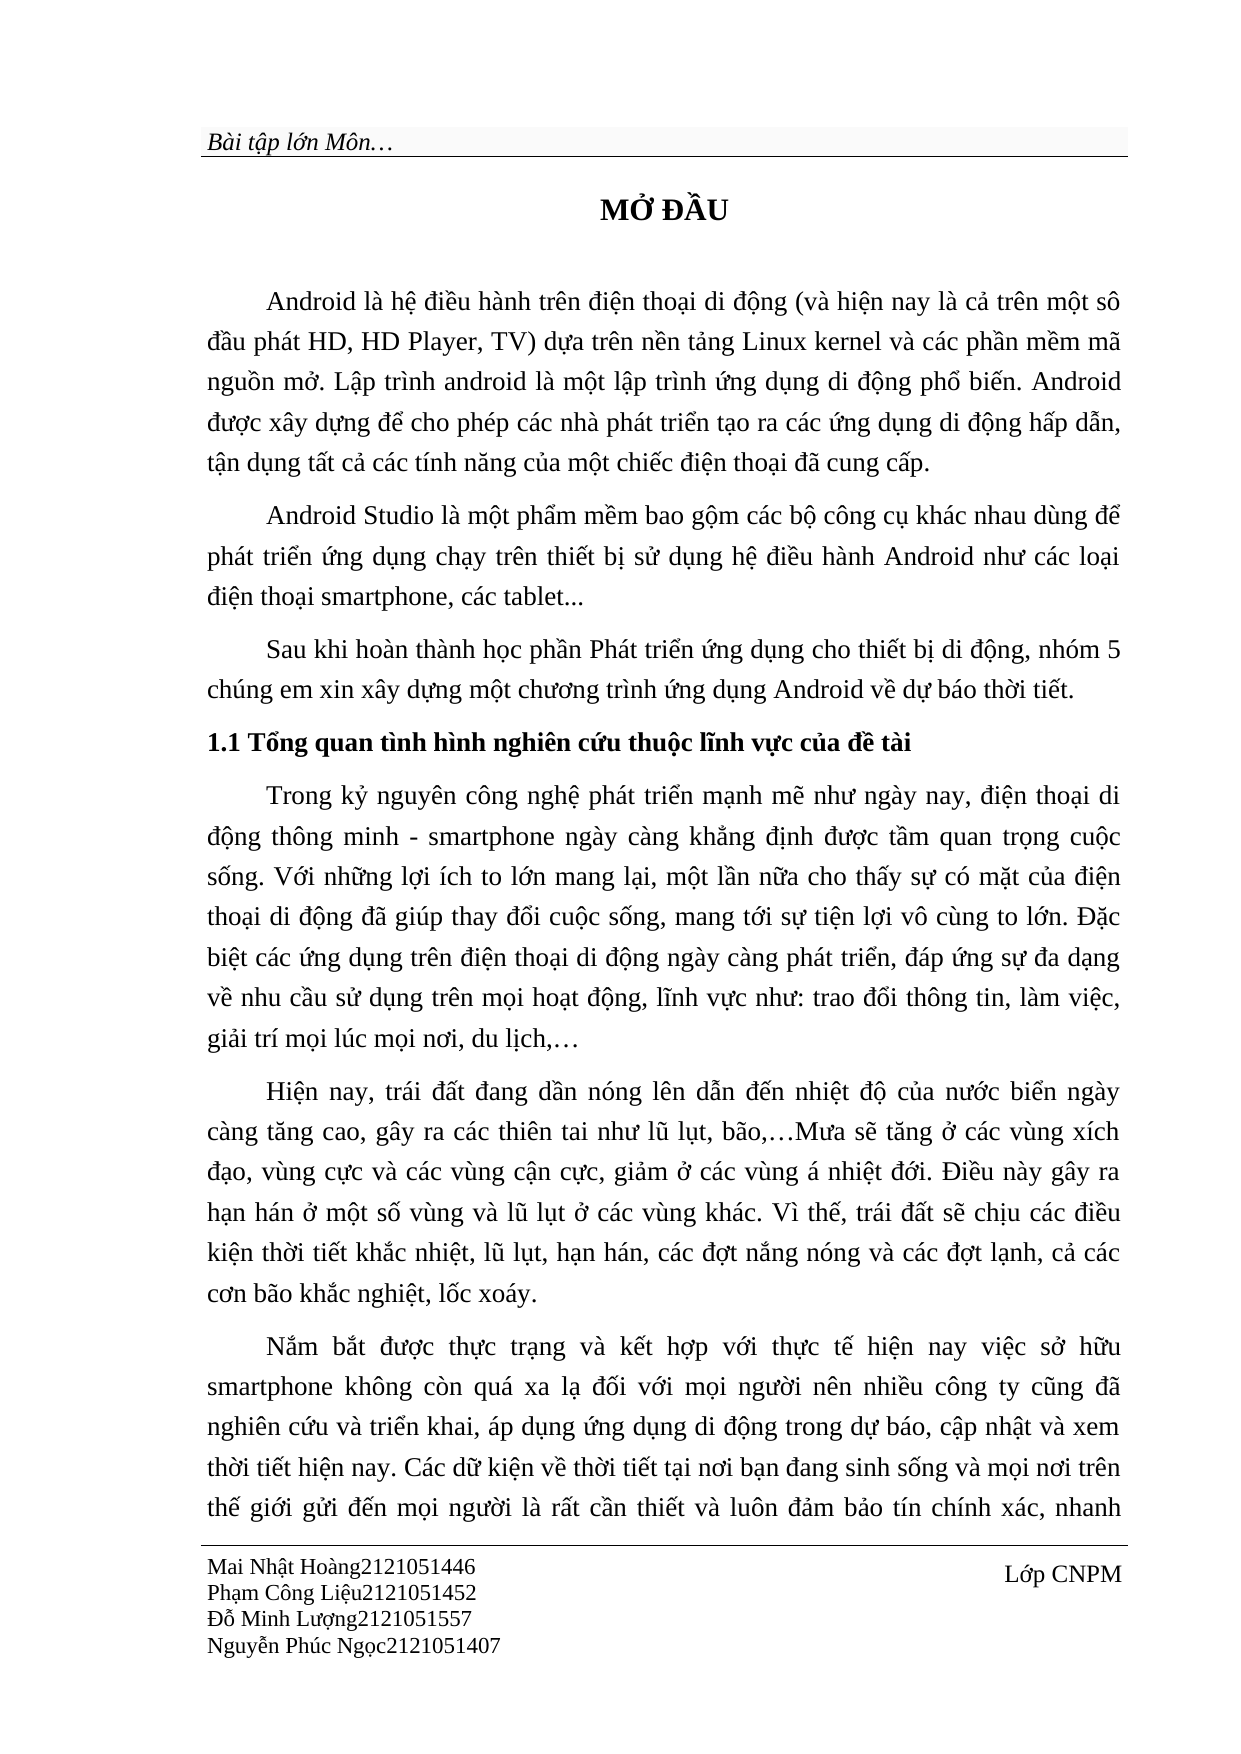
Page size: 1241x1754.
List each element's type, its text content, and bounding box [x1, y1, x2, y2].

subtitle Tổng quan tình hình nghiên cứu thuộc lĩnh vực của đề tài [207, 726, 1122, 757]
subtitle MỞ ĐẦU [207, 192, 1122, 227]
text Android Studio là một phẩm mềm bao gộm các bộ công cụ khác nhau dùng để phát triển ứng dụng chạy trên thiết bị sử dụng hệ điều hành Android như các loại điện thoại smartphone, các tablet... [207, 499, 1122, 611]
text Trong kỷ nguyên công nghệ phát triển mạnh mẽ như ngày nay, điện thoại di động thông minh - smartphone ngày càng khẳng định được tầm quan trọng cuộc sống. Với những lợi ích to lớn mang lại, một lần nữa cho thấy sự có mặt của điện thoại di động đã giúp thay đổi cuộc sống, mang tới sự tiện lợi vô cùng to lớn. Đặc biệt các ứng dụng trên điện thoại di động ngày càng phát triển, đáp ứng sự đa dạng về nhu cầu sử dụng trên mọi hoạt động, lĩnh vực như: trao đổi thông tin, làm việc, giải trí mọi lúc mọi nơi, du lịch,… [207, 779, 1122, 1053]
text Android là hệ điều hành trên điện thoại di động (và hiện nay là cả trên một sô đầu phát HD, HD Player, TV) dựa trên nền tảng Linux kernel và các phần mềm mã nguồn mở. Lập trình android là một lập trình ứng dụng di động phổ biến. Android được xây dựng để cho phép các nhà phát triển tạo ra các ứng dụng di động hấp dẫn, tận dụng tất cả các tính năng của một chiếc điện thoại đã cung cấp. [207, 285, 1122, 477]
text Hiện nay, trái đất đang dần nóng lên dẫn đến nhiệt độ của nước biển ngày càng tăng cao, gây ra các thiên tai như lũ lụt, bão,…Mưa sẽ tăng ở các vùng xích đạo, vùng cực và các vùng cận cực, giảm ở các vùng á nhiệt đới. Điều này gây ra hạn hán ở một số vùng và lũ lụt ở các vùng khác. Vì thế, trái đất sẽ chịu các điều kiện thời tiết khắc nhiệt, lũ lụt, hạn hán, các đợt nắng nóng và các đợt lạnh, cả các cơn bão khắc nghiệt, lốc xoáy. [207, 1075, 1122, 1308]
text Sau khi hoàn thành học phần Phát triển ứng dụng cho thiết bị di động, nhóm 5 chúng em xin xây dựng một chương trình ứng dụng Android về dự báo thời tiết. [207, 633, 1122, 704]
